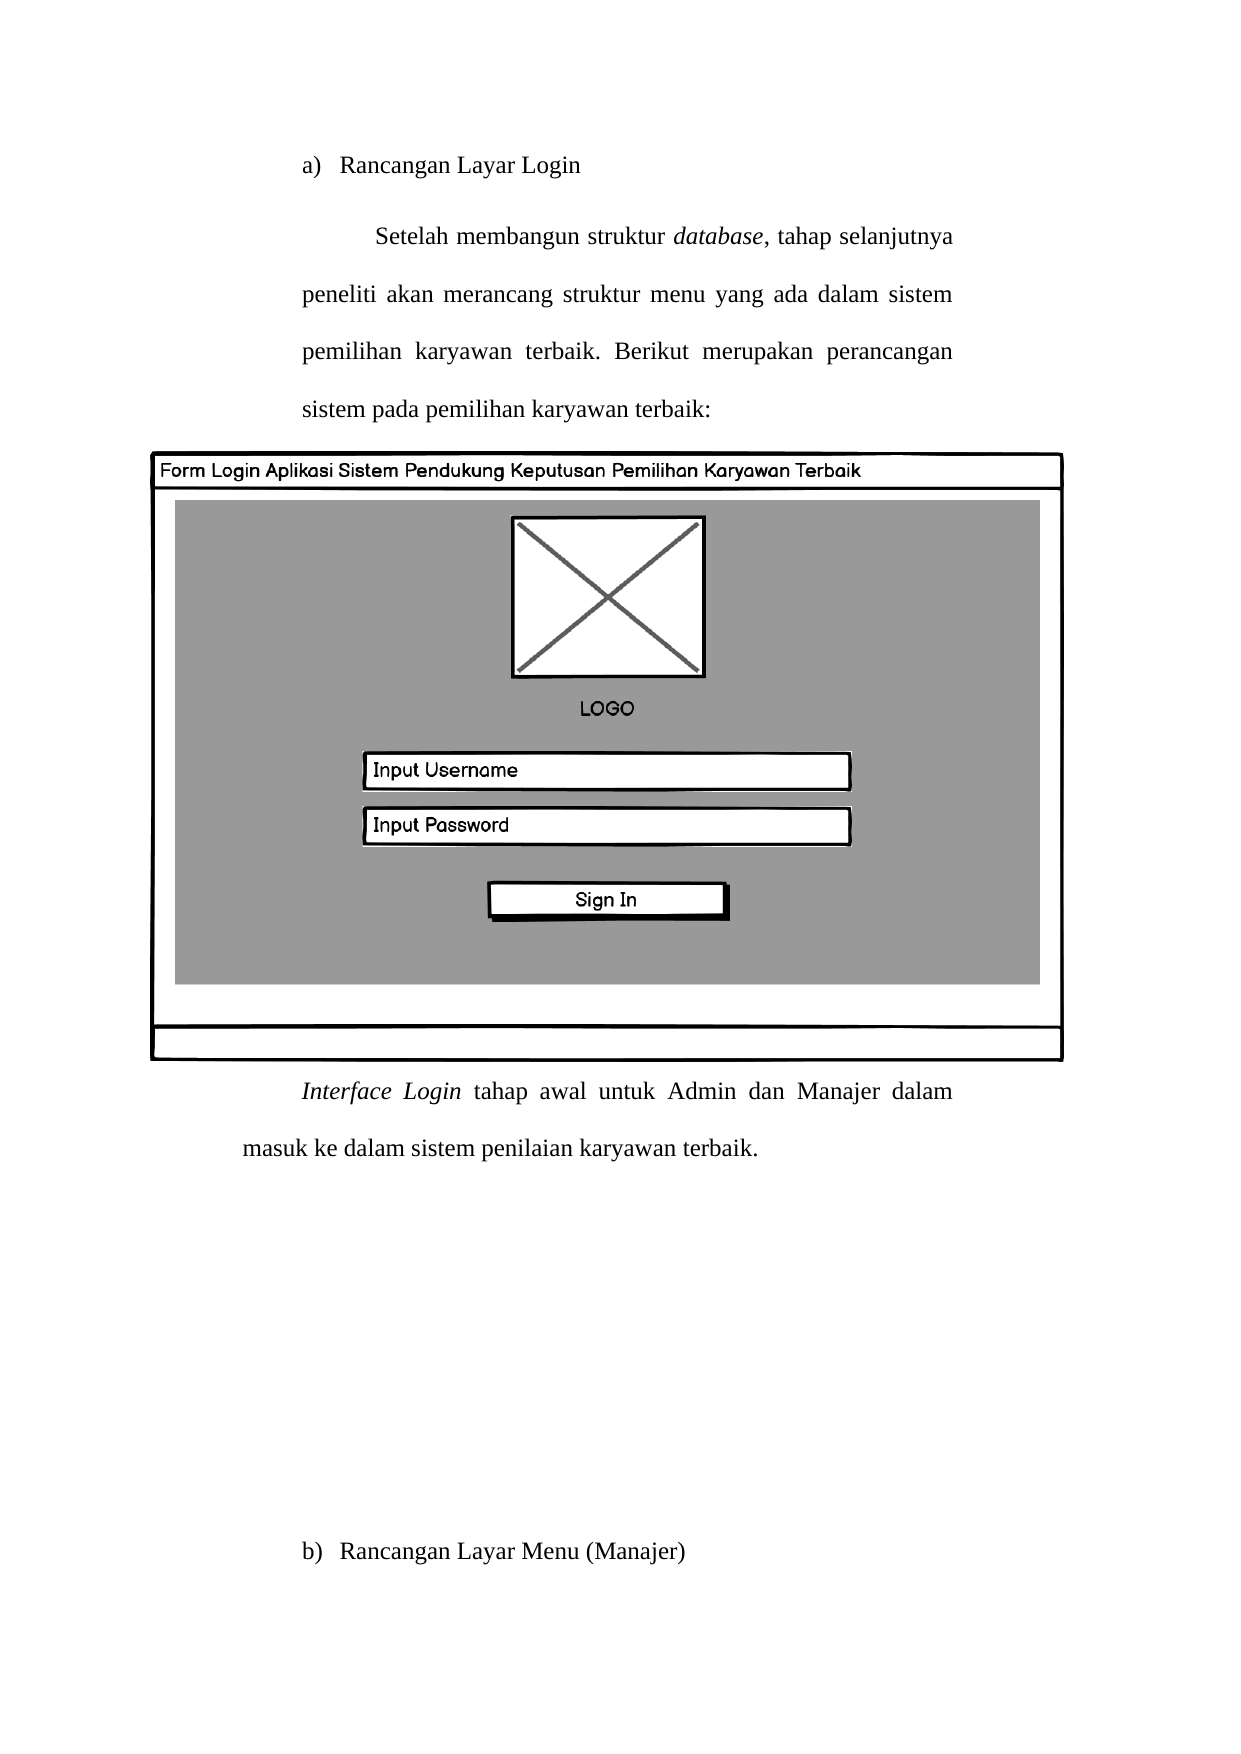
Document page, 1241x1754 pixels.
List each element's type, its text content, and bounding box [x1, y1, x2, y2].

picture [150, 451, 1064, 1062]
text Setelah membangun struktur database, tahap selanjutnya peneliti akan merancang struktur menu yang ada dalam sistem pemilihan karyawan terbaik. Berikut merupakan perancangan sistem pada pemilihan karyawan terbaik: [302, 221, 953, 423]
list Rancangan Layar Login [302, 150, 1021, 179]
text Interface Login tahap awal untuk Admin dan Manajer dalam masuk ke dalam sistem penilaian karyawan terbaik. [242, 1076, 953, 1162]
list Rancangan Layar Menu (Manajer) [302, 1536, 953, 1564]
